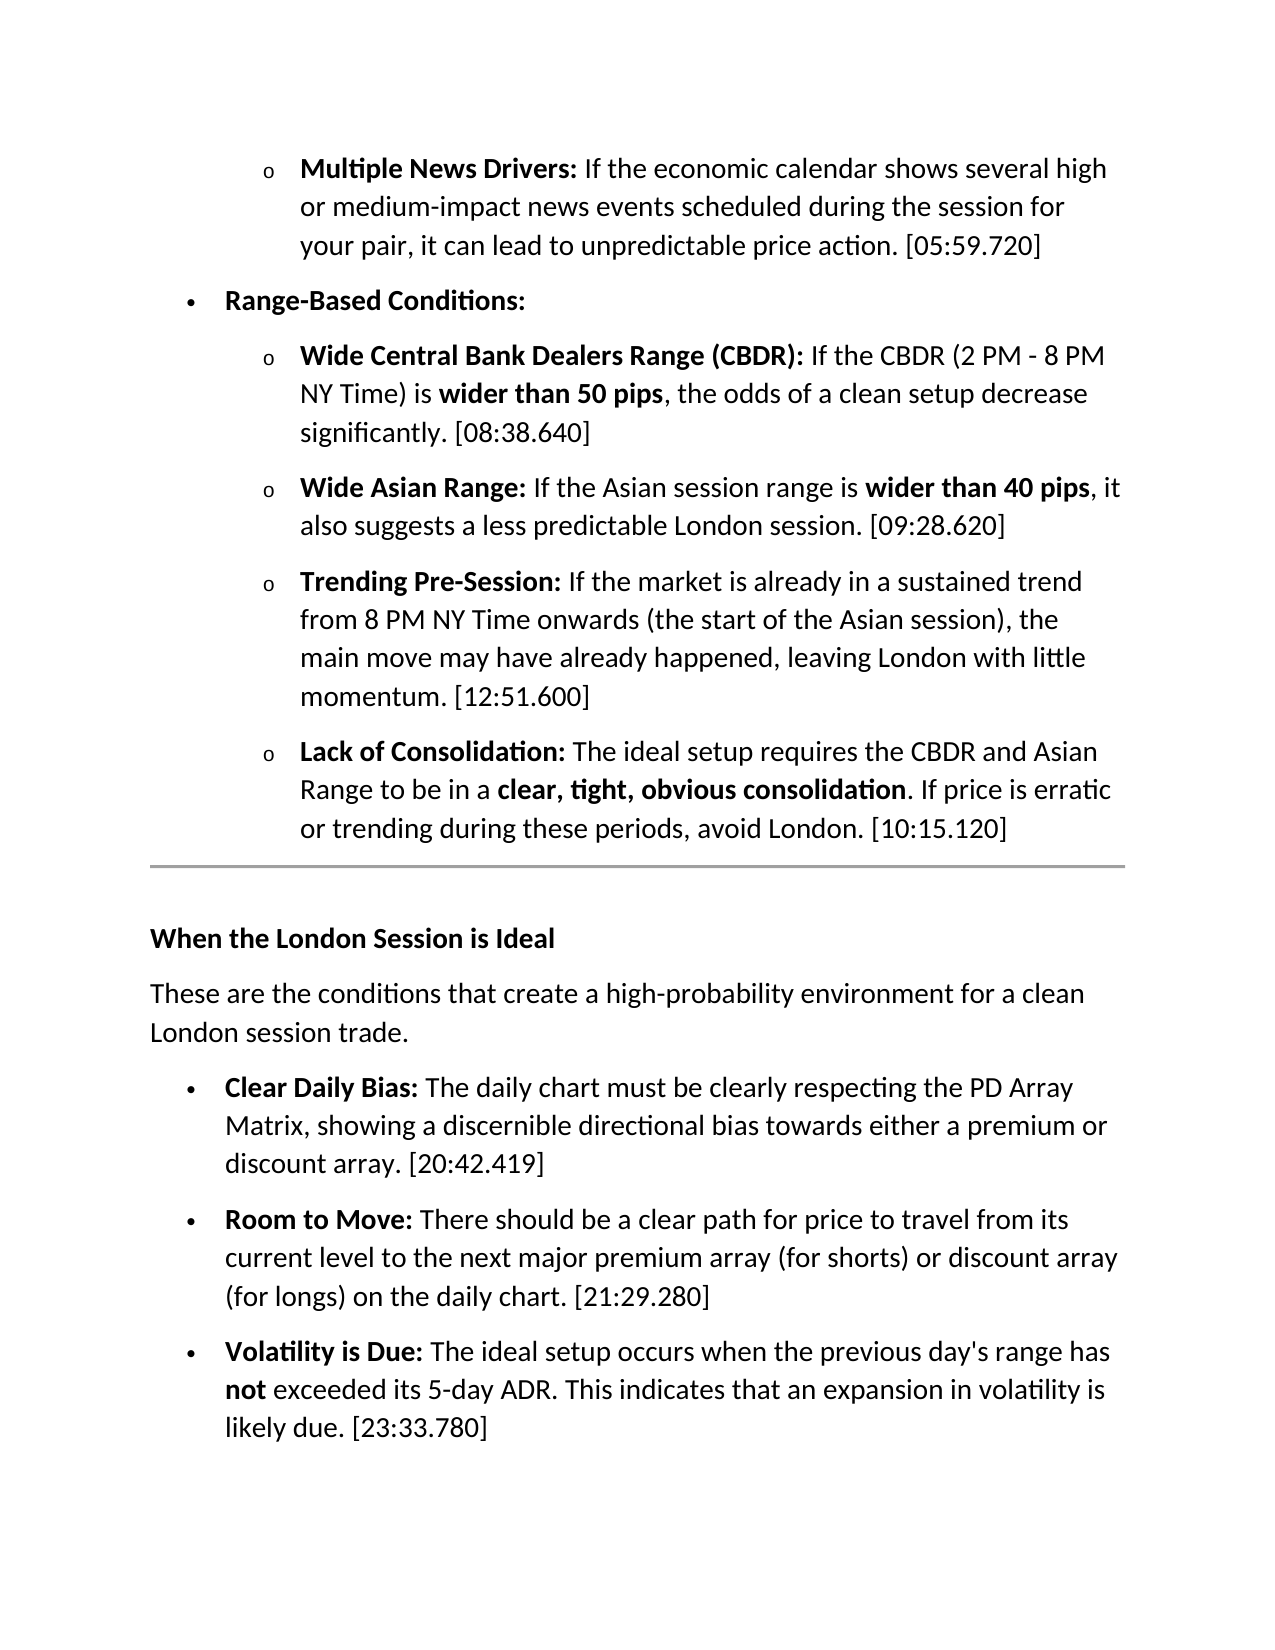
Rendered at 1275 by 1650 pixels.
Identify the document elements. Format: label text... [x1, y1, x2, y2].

list Lack of Consolidation: The ideal setup requires the CBDR and Asian Range to be in a clear, tight, obvious consolidation. If price is erratic or trending during these periods, avoid London. [10:15.120] [262, 733, 1125, 846]
list Room to Move: There should be a clear path for price to travel from its current level to the next major premium array (for shorts) or discount array (for longs) on the daily chart. [21:29.280] [187, 1201, 1125, 1313]
text When the London Session is Ideal [150, 920, 1125, 956]
text These are the conditions that create a high-probability environment for a clean London session trade. [150, 975, 1125, 1049]
list Wide Central Bank Dealers Range (CBDR): If the CBDR (2 PM - 8 PM NY Time) is wider than 50 pips, the odds of a clean setup decrease significantly. [08:38.640] [262, 337, 1125, 449]
list Range-Based Conditions: [187, 282, 1125, 318]
list Wide Asian Range: If the Asian session range is wider than 40 pips, it also suggests a less predictable London session. [09:28.620] [262, 469, 1125, 543]
list Trending Pre-Session: If the market is already in a sustained trend from 8 PM NY Time onwards (the start of the Asian session), the main move may have already happened, leaving London with little momentum. [12:51.600] [262, 563, 1125, 713]
list Clear Daily Bias: The daily chart must be clearly respecting the PD Array Matrix, showing a discernible directional bias towards either a premium or discount array. [20:42.419] [187, 1069, 1125, 1181]
list Volatility is Due: The ideal setup occurs when the previous day's range has not exceeded its 5-day ADR. This indicates that an expansion in volatility is likely due. [23:33.780] [187, 1333, 1125, 1445]
list Multiple News Drivers: If the economic calendar shows several high or medium-impact news events scheduled during the session for your pair, it can lead to unpredictable price action. [05:59.720] [262, 150, 1125, 262]
